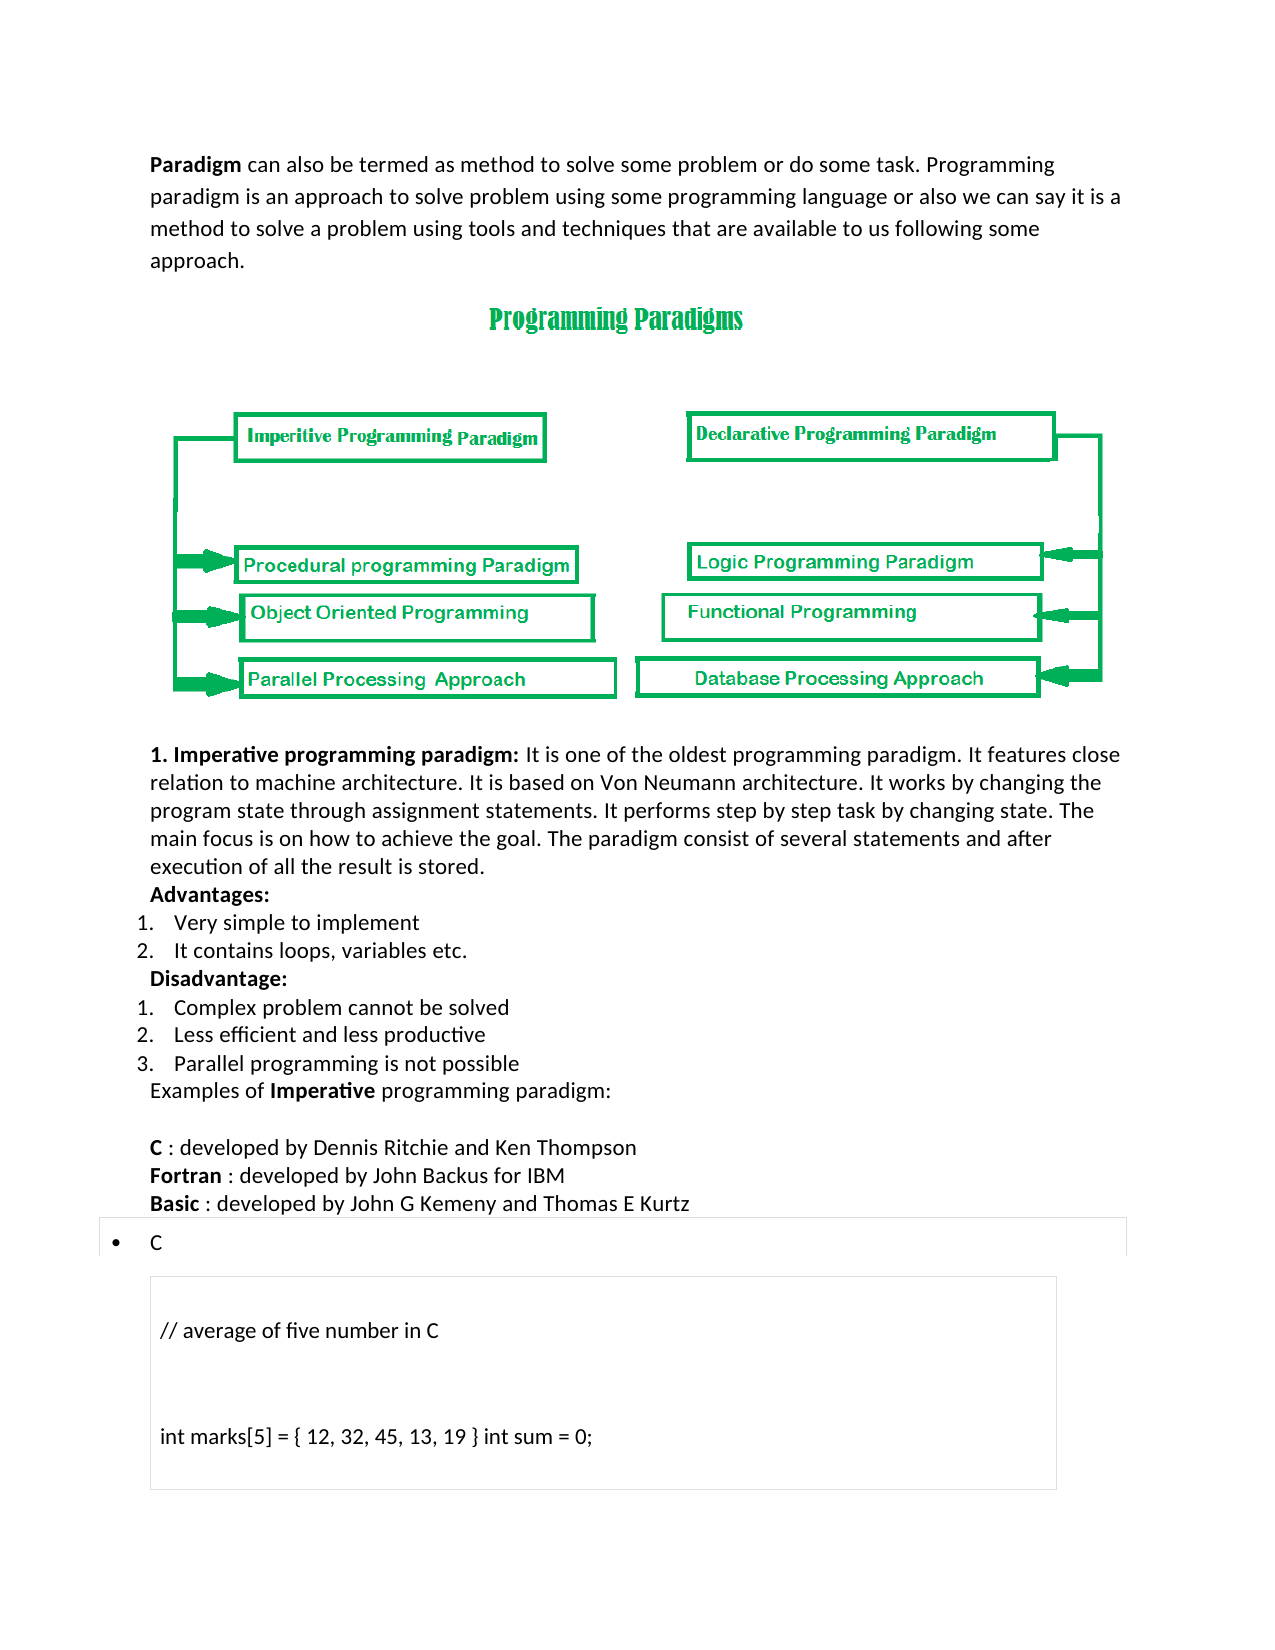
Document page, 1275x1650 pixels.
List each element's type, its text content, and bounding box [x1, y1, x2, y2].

text Basic : developed by John G Kemeny and Thomas E Kurtz [150, 1189, 1125, 1217]
text 1. Imperative programming paradigm: It is one of the oldest programming paradigm. It features close relation to machine architecture. It is based on Von Neumann architecture. It works by changing the program state through assignment statements. It performs step by step task by changing state. The main focus is on how to achieve the goal. The paradigm consist of several statements and after execution of all the result is stored. [150, 740, 1125, 881]
text Paradigm can also be termed as method to solve some problem or do some task. Programming paradigm is an approach to solve problem using some programming language or also we can say it is a method to solve a problem using tools and techniques that are available to us following some approach. [150, 150, 1125, 274]
text Advantages: [150, 881, 1125, 908]
text C : developed by Dennis Ritchie and Ken Thompson [150, 1133, 1125, 1161]
picture [150, 299, 1125, 716]
list Less efficient and less productive [136, 1021, 1125, 1049]
list C [100, 1218, 1126, 1256]
list It contains loops, variables etc. [136, 937, 1125, 964]
text Fortran : developed by John Backus for IBM [150, 1161, 1125, 1189]
list Complex problem cannot be solved [136, 993, 1125, 1021]
list Very simple to implement [136, 908, 1125, 937]
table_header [151, 1277, 1056, 1489]
list Parallel programming is not possible [136, 1049, 1125, 1077]
text Examples of Imperative programming paradigm: [150, 1077, 1125, 1105]
text Disadvantage: [150, 964, 1125, 993]
